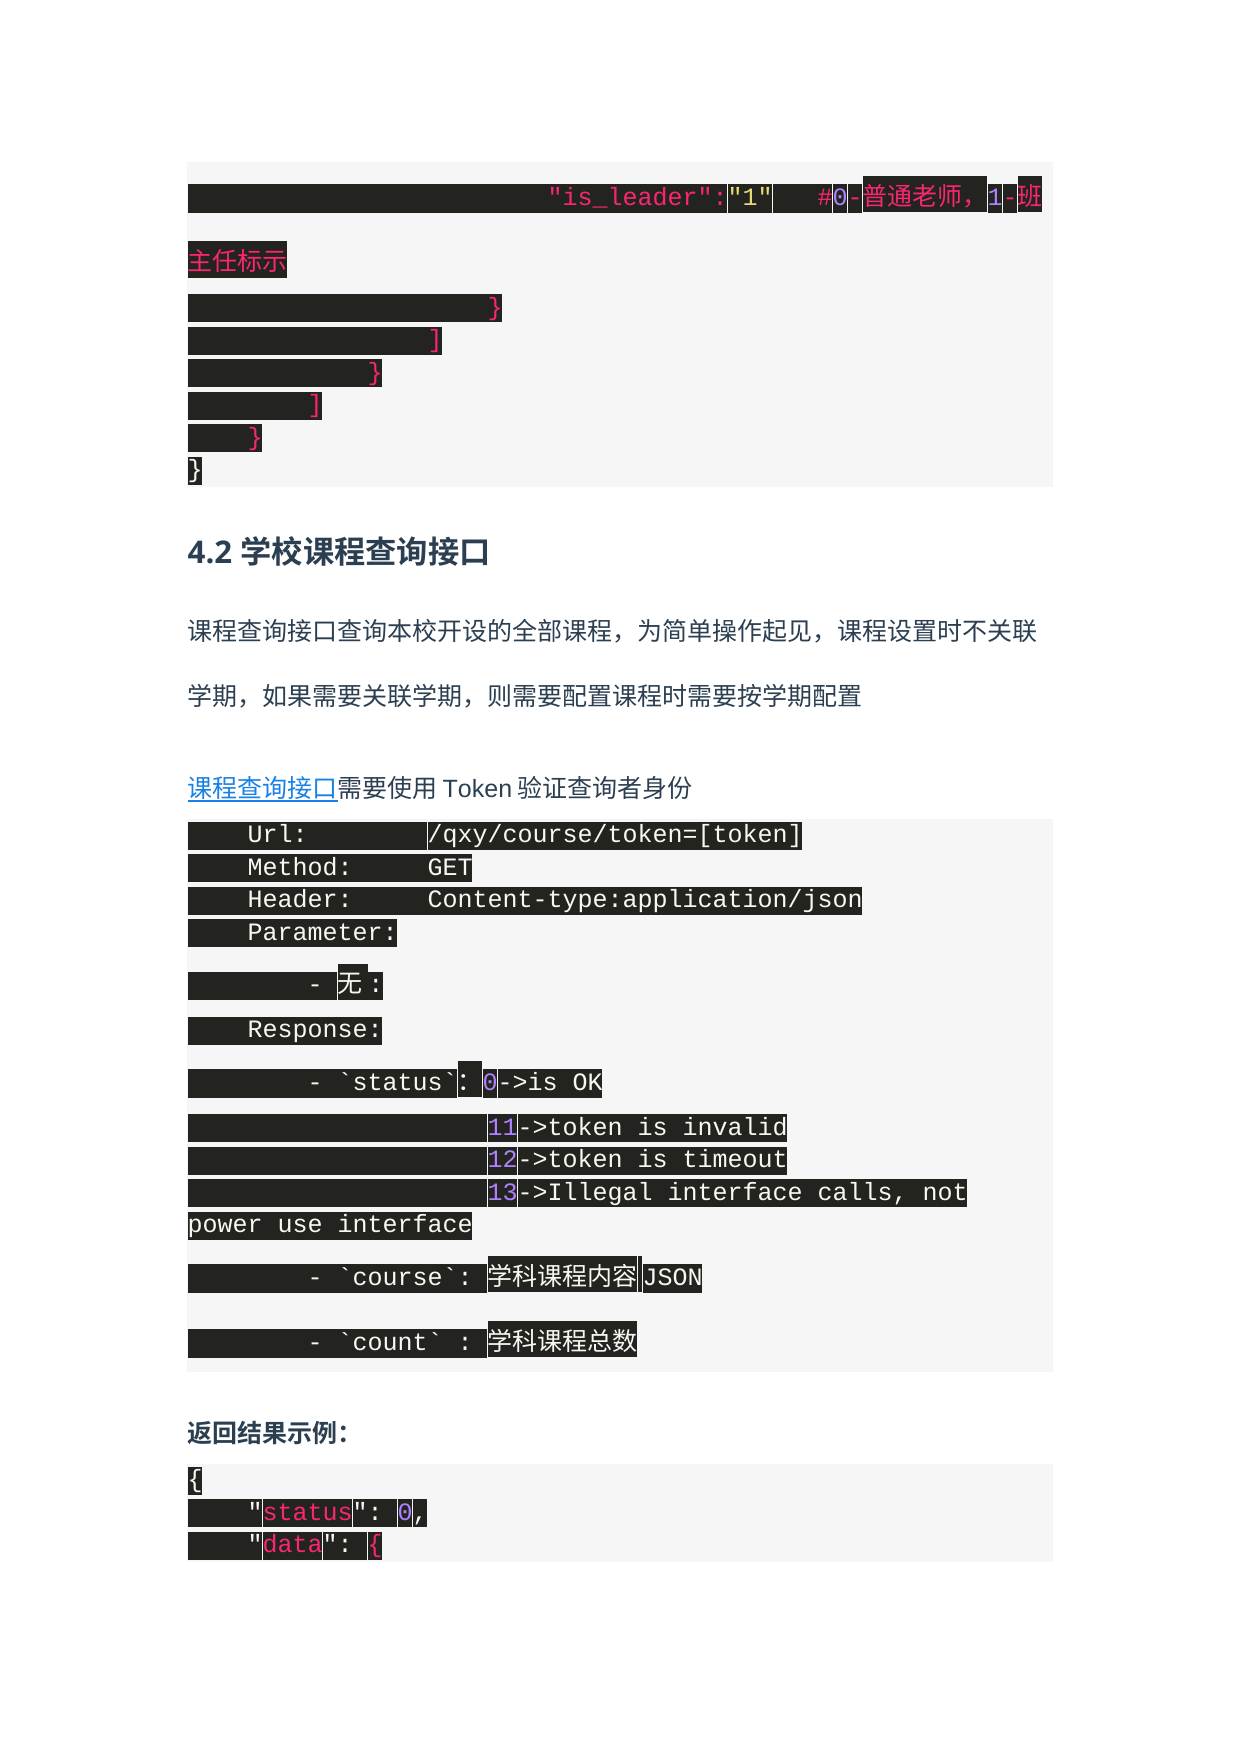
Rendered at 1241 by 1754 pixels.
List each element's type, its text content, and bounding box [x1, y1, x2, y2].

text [187, 1464, 1053, 1562]
text 课程查询接口查询本校开设的全部课程，为简单操作起见，课程设置时不关联学期，如果需要关联学期，则需要配置课程时需要按学期配置 [187, 597, 1053, 727]
text 课程查询接口需要使用Token验证查询者身份 [187, 754, 1053, 819]
text 4.2 学校课程查询接口 [187, 517, 1053, 582]
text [187, 162, 1053, 487]
text 返回结果示例： [187, 1399, 1053, 1464]
text Url: /qxy/course/token=[token] Method: GET Header: Content-type:application/json Parameter: - 无 : Response: - `status`：0->is OK 11->token is invalid 12->token is timeout 13->Illegal interface calls, not power use interface - `course`: 学科课程内容JSON - `count` : 学科课程总数 [187, 819, 1053, 1372]
